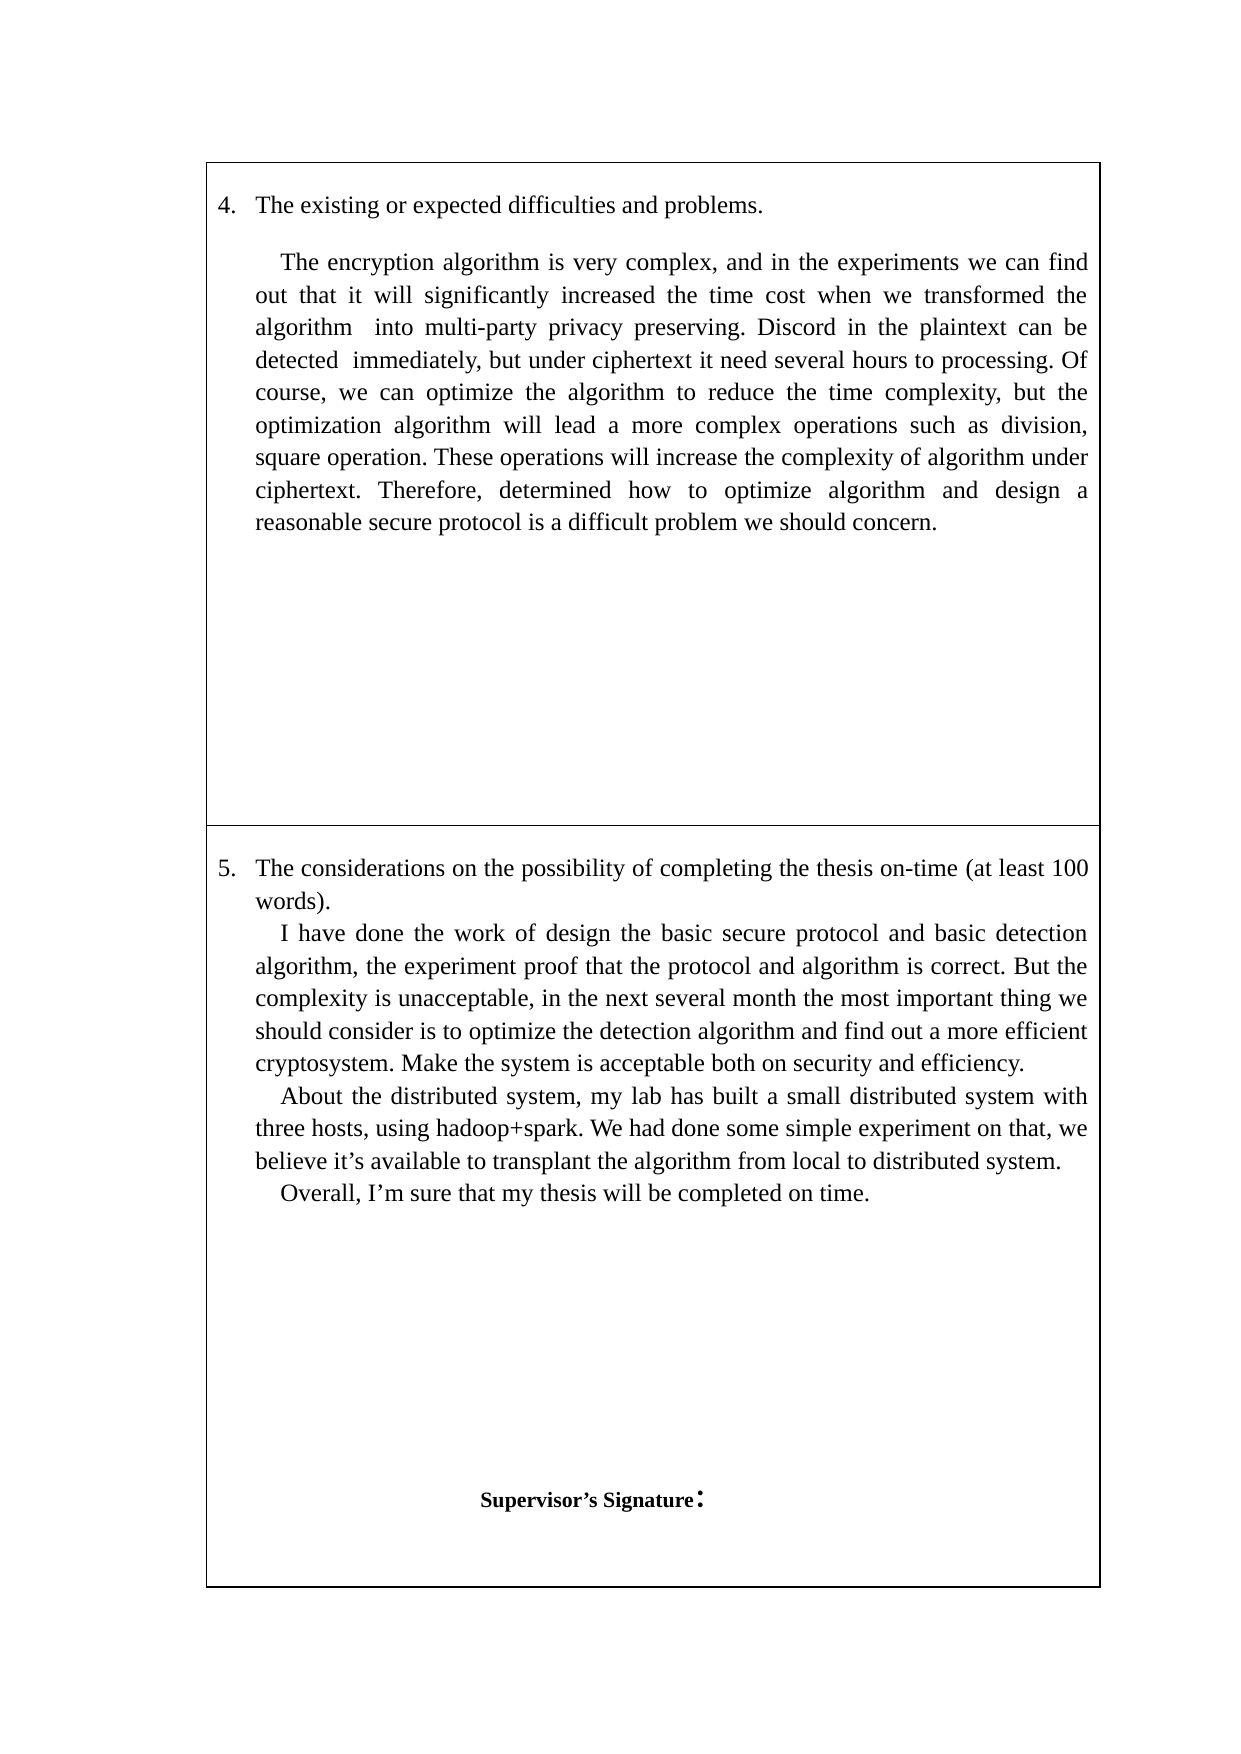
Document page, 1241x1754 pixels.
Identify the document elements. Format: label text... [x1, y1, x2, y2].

table_cell The existing or expected difficulties and problems. The encryption algorithm is very complex, and in the experiments we can find out that it will significantly increased the time cost when we transformed the algorithm into multi-party privacy preserving. Discord in the plaintext can be detected immediately, but under ciphertext it need several hours to processing. Of course, we can optimize the algorithm to reduce the time complexity, but the optimization algorithm will lead a more complex operations such as division, square operation. These operations will increase the complexity of algorithm under ciphertext. Therefore, determined how to optimize algorithm and design a reasonable secure protocol is a difficult problem we should concern. [207, 163, 1099, 825]
table_cell The considerations on the possibility of completing the thesis on-time (at least 100 words). I have done the work of design the basic secure protocol and basic detection algorithm, the experiment proof that the protocol and algorithm is correct. But the complexity is unacceptable, in the next several month the most important thing we should consider is to optimize the detection algorithm and find out a more efficient cryptosystem. Make the system is acceptable both on security and efficiency. About the distributed system, my lab has built a small distributed system with three hosts, using hadoop+spark. We had done some simple experiment on that, we believe it’s available to transplant the algorithm from local to distributed system. Overall, I’m sure that my thesis will be completed on time. Supervisor’s Signature： [207, 826, 1099, 1586]
